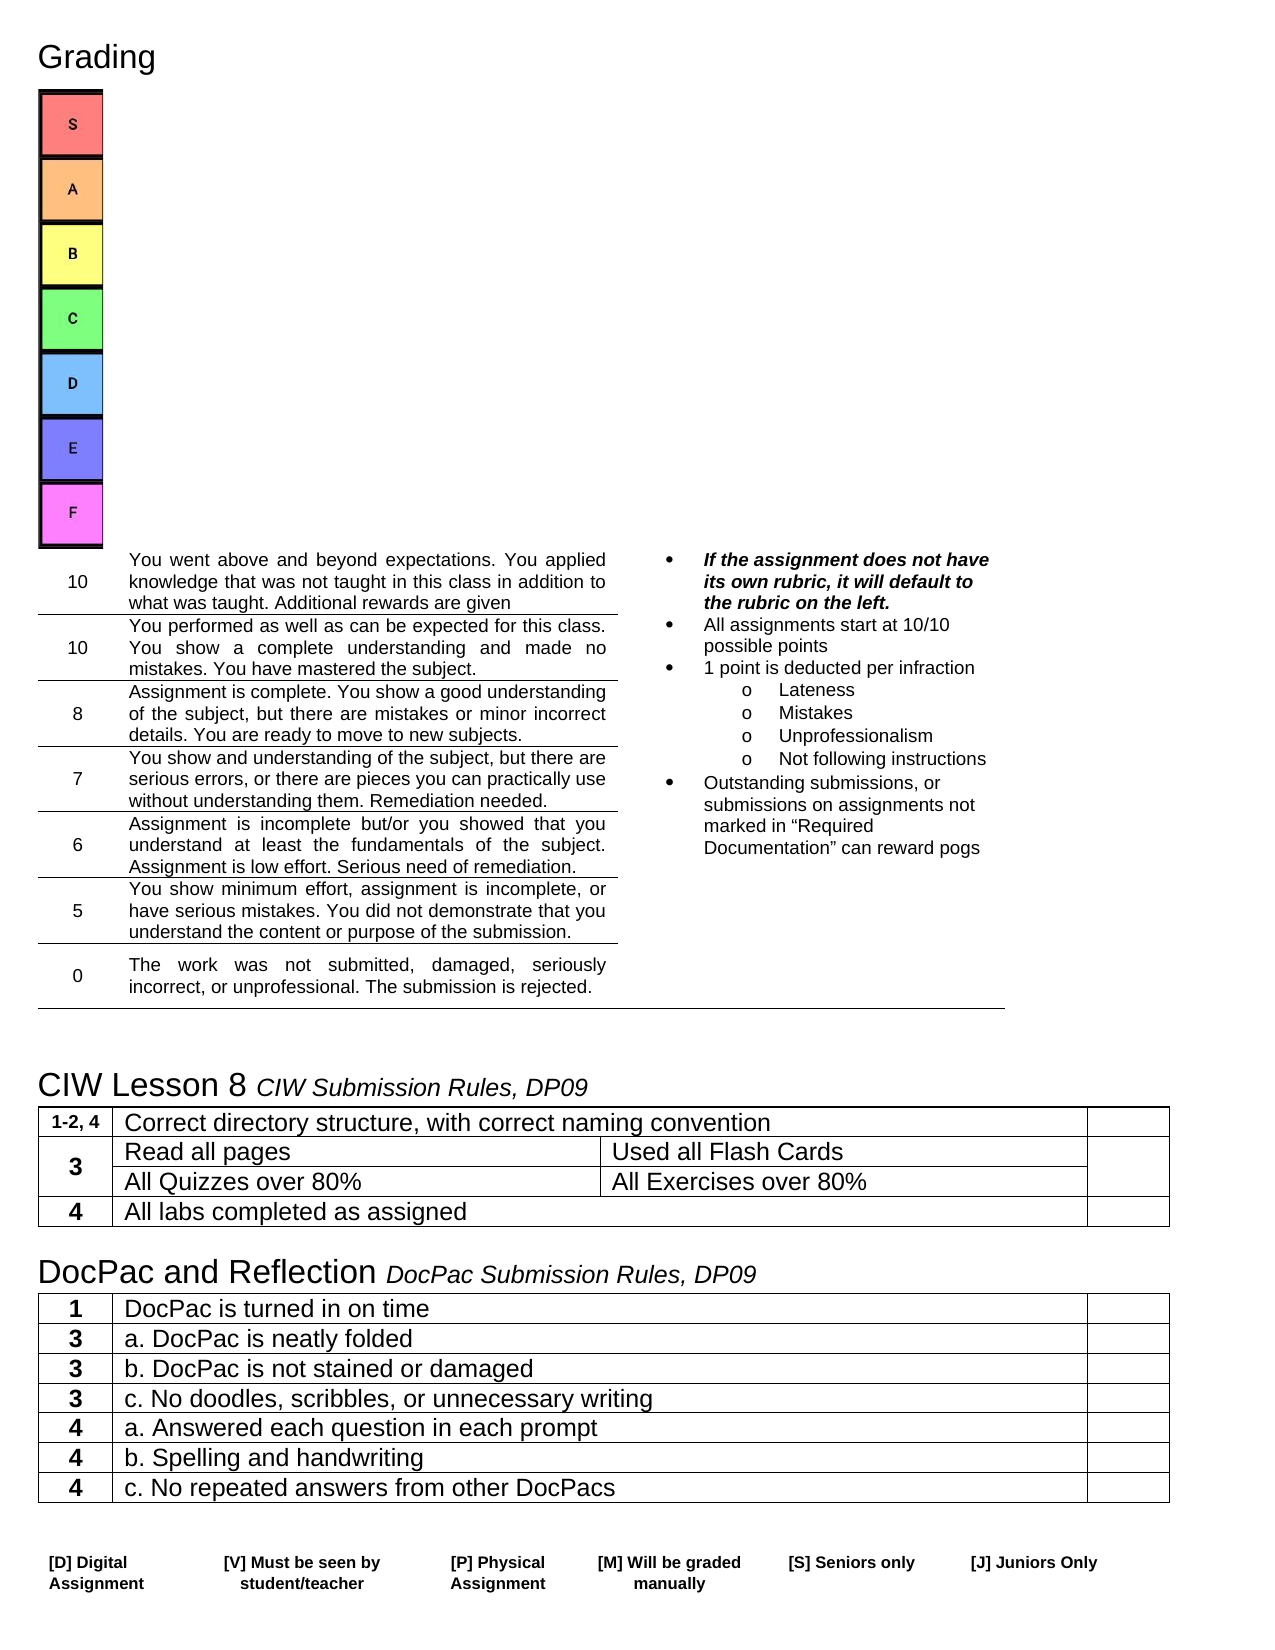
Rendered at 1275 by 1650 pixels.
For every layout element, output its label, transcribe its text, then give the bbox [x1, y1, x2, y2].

table_cell [1088, 1413, 1169, 1442]
table_cell c. No repeated answers from other DocPacs [113, 1473, 1087, 1502]
table_header DocPac is turned in on time [113, 1294, 1087, 1323]
table_header 10 [38, 549, 117, 614]
table_cell 5 [38, 878, 117, 943]
table_cell b. Spelling and handwriting [113, 1443, 1087, 1472]
subtitle CIW Lesson 8 CIW Submission Rules, DP09 [37, 1065, 1125, 1103]
table_cell All Quizzes over 80% [113, 1167, 600, 1196]
table_header 1 [39, 1294, 112, 1323]
table_cell [1088, 1197, 1169, 1226]
table_cell c. No doodles, scribbles, or unnecessary writing [113, 1384, 1087, 1412]
table_cell Assignment is incomplete but/or you showed that you understand at least the fundamentals of the subject. Assignment is low effort. Serious need of remediation. [117, 812, 617, 877]
table_header Correct directory structure, with correct naming convention [113, 1108, 1087, 1136]
table_cell All labs completed as assigned [113, 1197, 1087, 1226]
subtitle DocPac and Reflection DocPac Submission Rules, DP09 [37, 1252, 1125, 1290]
table_cell 3 [39, 1137, 112, 1196]
table_cell [1088, 1473, 1169, 1502]
table_cell [1088, 1137, 1169, 1196]
table_cell 0 [38, 944, 117, 1008]
table_cell a. Answered each question in each prompt [113, 1413, 1087, 1442]
table_header [1088, 1108, 1169, 1136]
table_cell Assignment is complete. You show a good understanding of the subject, but there are mistakes or minor incorrect details. You are ready to move to new subjects. [117, 681, 617, 746]
table_header 1-2, 4 [39, 1108, 112, 1136]
table_cell 10 [38, 615, 117, 680]
table_cell 3 [39, 1324, 112, 1353]
table_cell 4 [39, 1443, 112, 1472]
table_cell You show and understanding of the subject, but there are serious errors, or there are pieces you can practically use without understanding them. Remediation needed. [117, 747, 617, 811]
table_cell You performed as well as can be expected for this class. You show a complete understanding and made no mistakes. You have mastered the subject. [117, 615, 617, 680]
picture [37, 89, 103, 546]
table_cell You show minimum effort, assignment is incomplete, or have serious mistakes. You did not demonstrate that you understand the content or purpose of the submission. [117, 878, 617, 943]
table_cell 8 [38, 681, 117, 746]
table_cell The work was not submitted, damaged, seriously incorrect, or unprofessional. The submission is rejected. [117, 944, 617, 1008]
table_header [1088, 1294, 1169, 1323]
table_cell 3 [39, 1384, 112, 1412]
table_cell 7 [38, 747, 117, 811]
table_cell All Exercises over 80% [601, 1167, 1087, 1196]
table_cell [1088, 1384, 1169, 1412]
table_cell 4 [39, 1413, 112, 1442]
table_cell b. DocPac is not stained or damaged [113, 1354, 1087, 1382]
table_cell [1088, 1354, 1169, 1382]
table_cell 3 [39, 1354, 112, 1382]
table_cell Read all pages [113, 1137, 600, 1166]
table_header If the assignment does not have its own rubric, it will default to the rubric on the left. All assignments start at 10/10 possible points 1 point is deducted per infraction Lateness Mistakes Unprofessionalism Not following instructions Outstanding submissions, or submissions on assignments not marked in “Required Documentation” can reward pogs [618, 549, 1005, 1008]
table_cell 4 [39, 1197, 112, 1226]
table_cell Used all Flash Cards [601, 1137, 1087, 1166]
subtitle Grading [37, 37, 1125, 76]
table_header You went above and beyond expectations. You applied knowledge that was not taught in this class in addition to what was taught. Additional rewards are given [117, 549, 617, 614]
table_cell 6 [38, 812, 117, 877]
table_cell [1088, 1324, 1169, 1353]
table_cell a. DocPac is neatly folded [113, 1324, 1087, 1353]
table_cell [1088, 1443, 1169, 1472]
table_cell 4 [39, 1473, 112, 1502]
